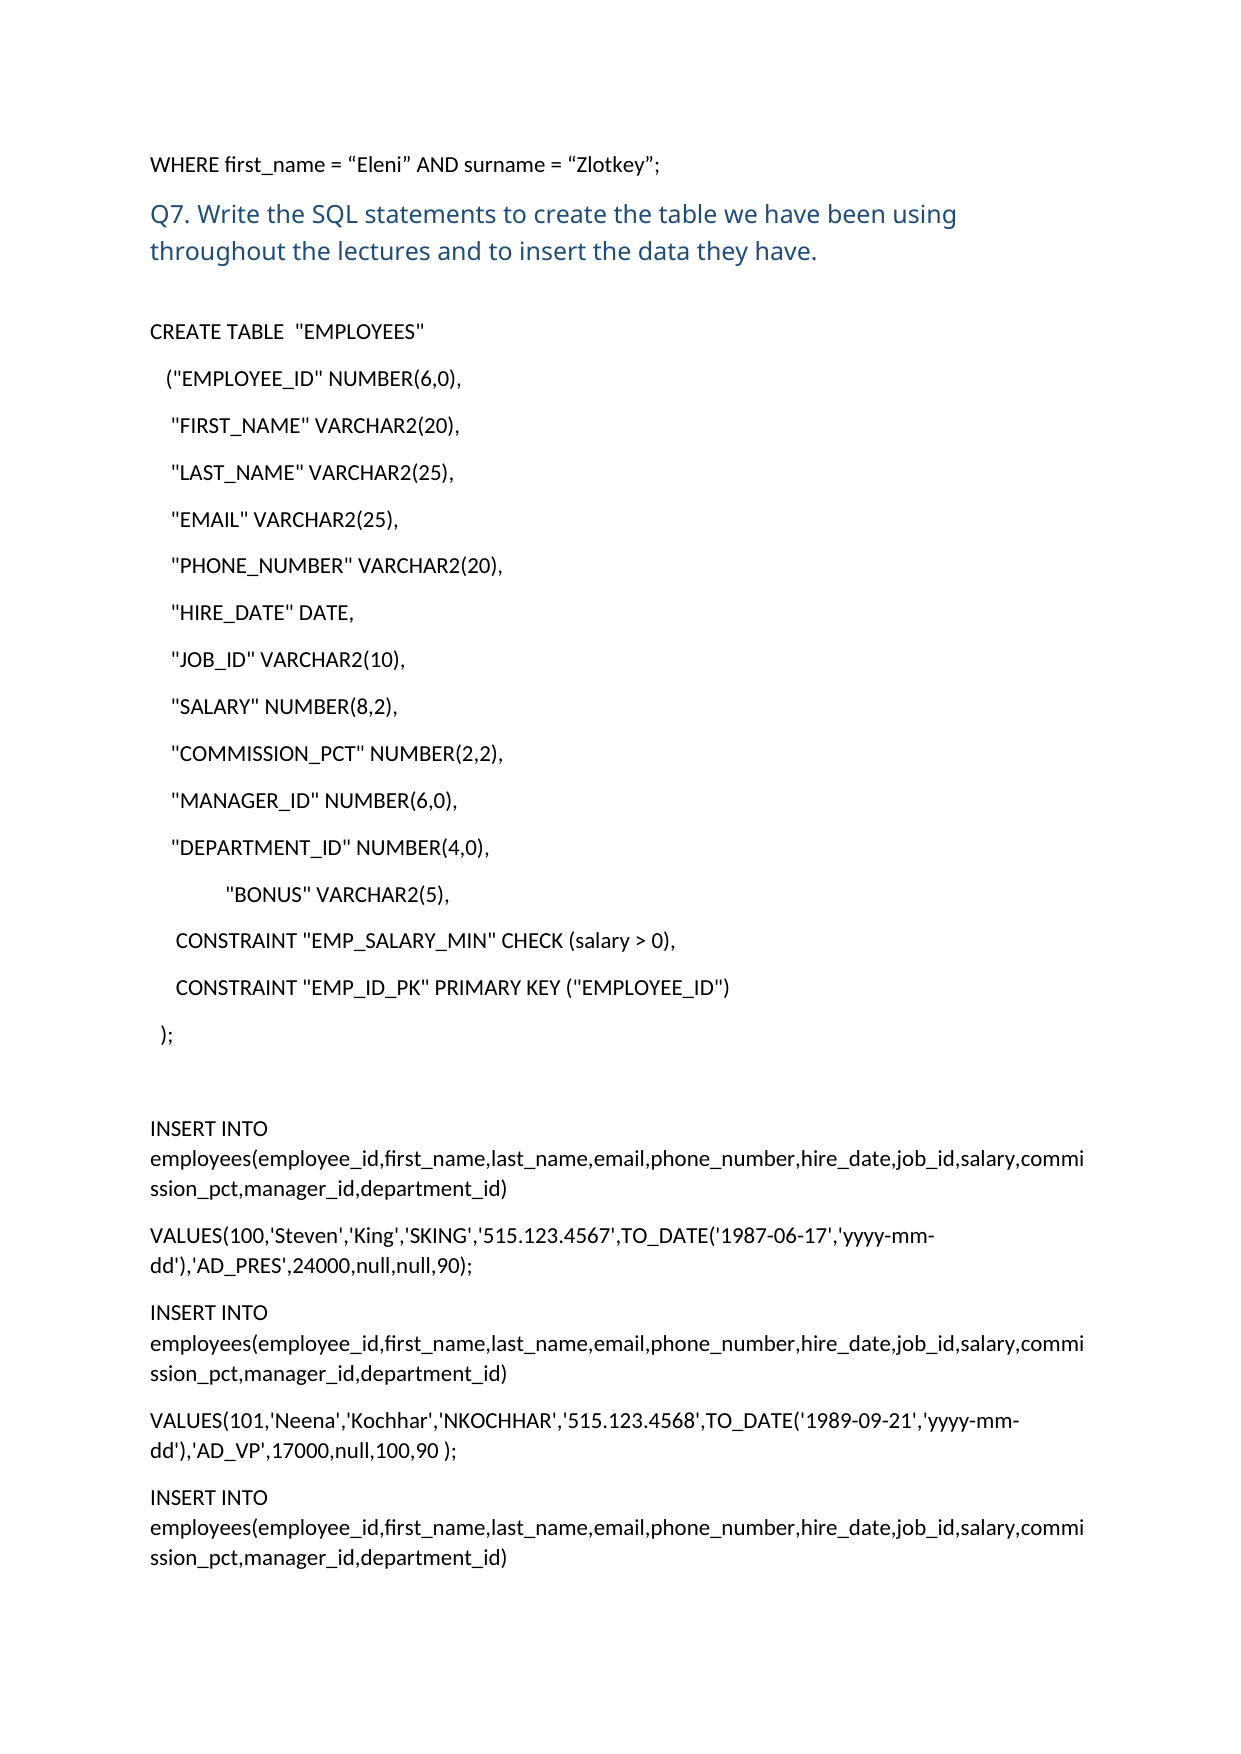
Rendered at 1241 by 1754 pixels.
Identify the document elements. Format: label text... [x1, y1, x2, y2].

text CONSTRAINT "EMP_ID_PK" PRIMARY KEY ("EMPLOYEE_ID") [150, 973, 1090, 1002]
text INSERT INTO employees(employee_id,first_name,last_name,email,phone_number,hire_date,job_id,salary,commission_pct,manager_id,department_id) [150, 1114, 1090, 1203]
text "SALARY" NUMBER(8,2), [150, 692, 1090, 720]
text CONSTRAINT "EMP_SALARY_MIN" CHECK (salary > 0), [150, 927, 1090, 955]
text ); [150, 1020, 1090, 1048]
text "BONUS" VARCHAR2(5), [150, 880, 1090, 908]
text "LAST_NAME" VARCHAR2(25), [150, 458, 1090, 486]
text "EMAIL" VARCHAR2(25), [150, 505, 1090, 533]
text "MANAGER_ID" NUMBER(6,0), [150, 786, 1090, 814]
text "COMMISSION_PCT" NUMBER(2,2), [150, 739, 1090, 767]
text "FIRST_NAME" VARCHAR2(20), [150, 411, 1090, 439]
text ("EMPLOYEE_ID" NUMBER(6,0), [150, 364, 1090, 392]
text WHERE first_name = “Eleni” AND surname = “Zlotkey”; [150, 150, 1090, 178]
text "PHONE_NUMBER" VARCHAR2(20), [150, 552, 1090, 580]
text "JOB_ID" VARCHAR2(10), [150, 645, 1090, 673]
text "DEPARTMENT_ID" NUMBER(4,0), [150, 833, 1090, 861]
text VALUES(101,'Neena','Kochhar','NKOCHHAR','515.123.4568',TO_DATE('1989-09-21','yyyy-mm-dd'),'AD_VP',17000,null,100,90 ); [150, 1406, 1090, 1464]
text CREATE TABLE "EMPLOYEES" [150, 317, 1090, 345]
text "HIRE_DATE" DATE, [150, 598, 1090, 627]
subtitle Q7. Write the SQL statements to create the table we have been using throughout the lectures and to insert the data they have. [150, 197, 1090, 268]
text VALUES(100,'Steven','King','SKING','515.123.4567',TO_DATE('1987-06-17','yyyy-mm-dd'),'AD_PRES',24000,null,null,90); [150, 1221, 1090, 1280]
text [150, 1483, 1090, 1571]
text INSERT INTO employees(employee_id,first_name,last_name,email,phone_number,hire_date,job_id,salary,commission_pct,manager_id,department_id) [150, 1298, 1090, 1387]
